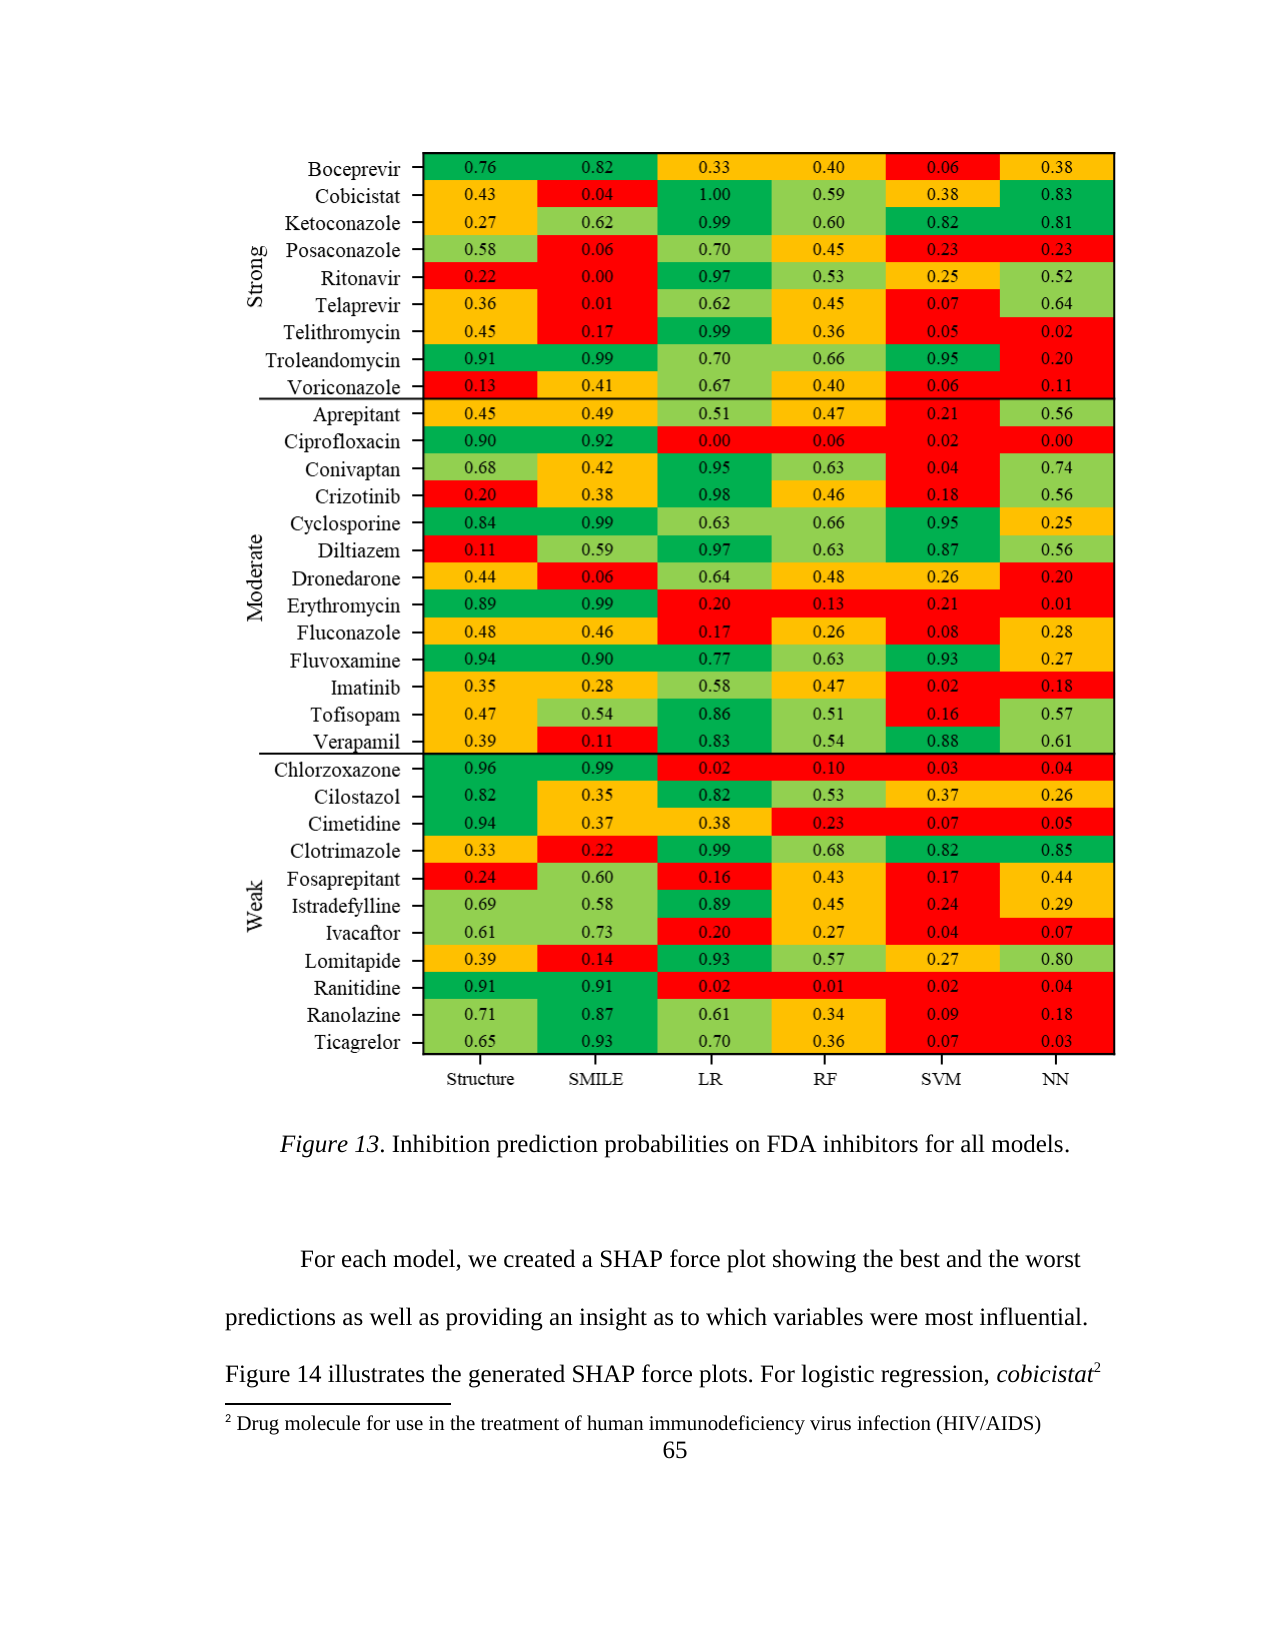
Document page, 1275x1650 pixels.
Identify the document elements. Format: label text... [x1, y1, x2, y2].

text Figure 13. Inhibition prediction probabilities on FDA inhibitors for all models. [225, 1129, 1125, 1158]
picture [233, 150, 1117, 1101]
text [225, 1244, 1125, 1388]
